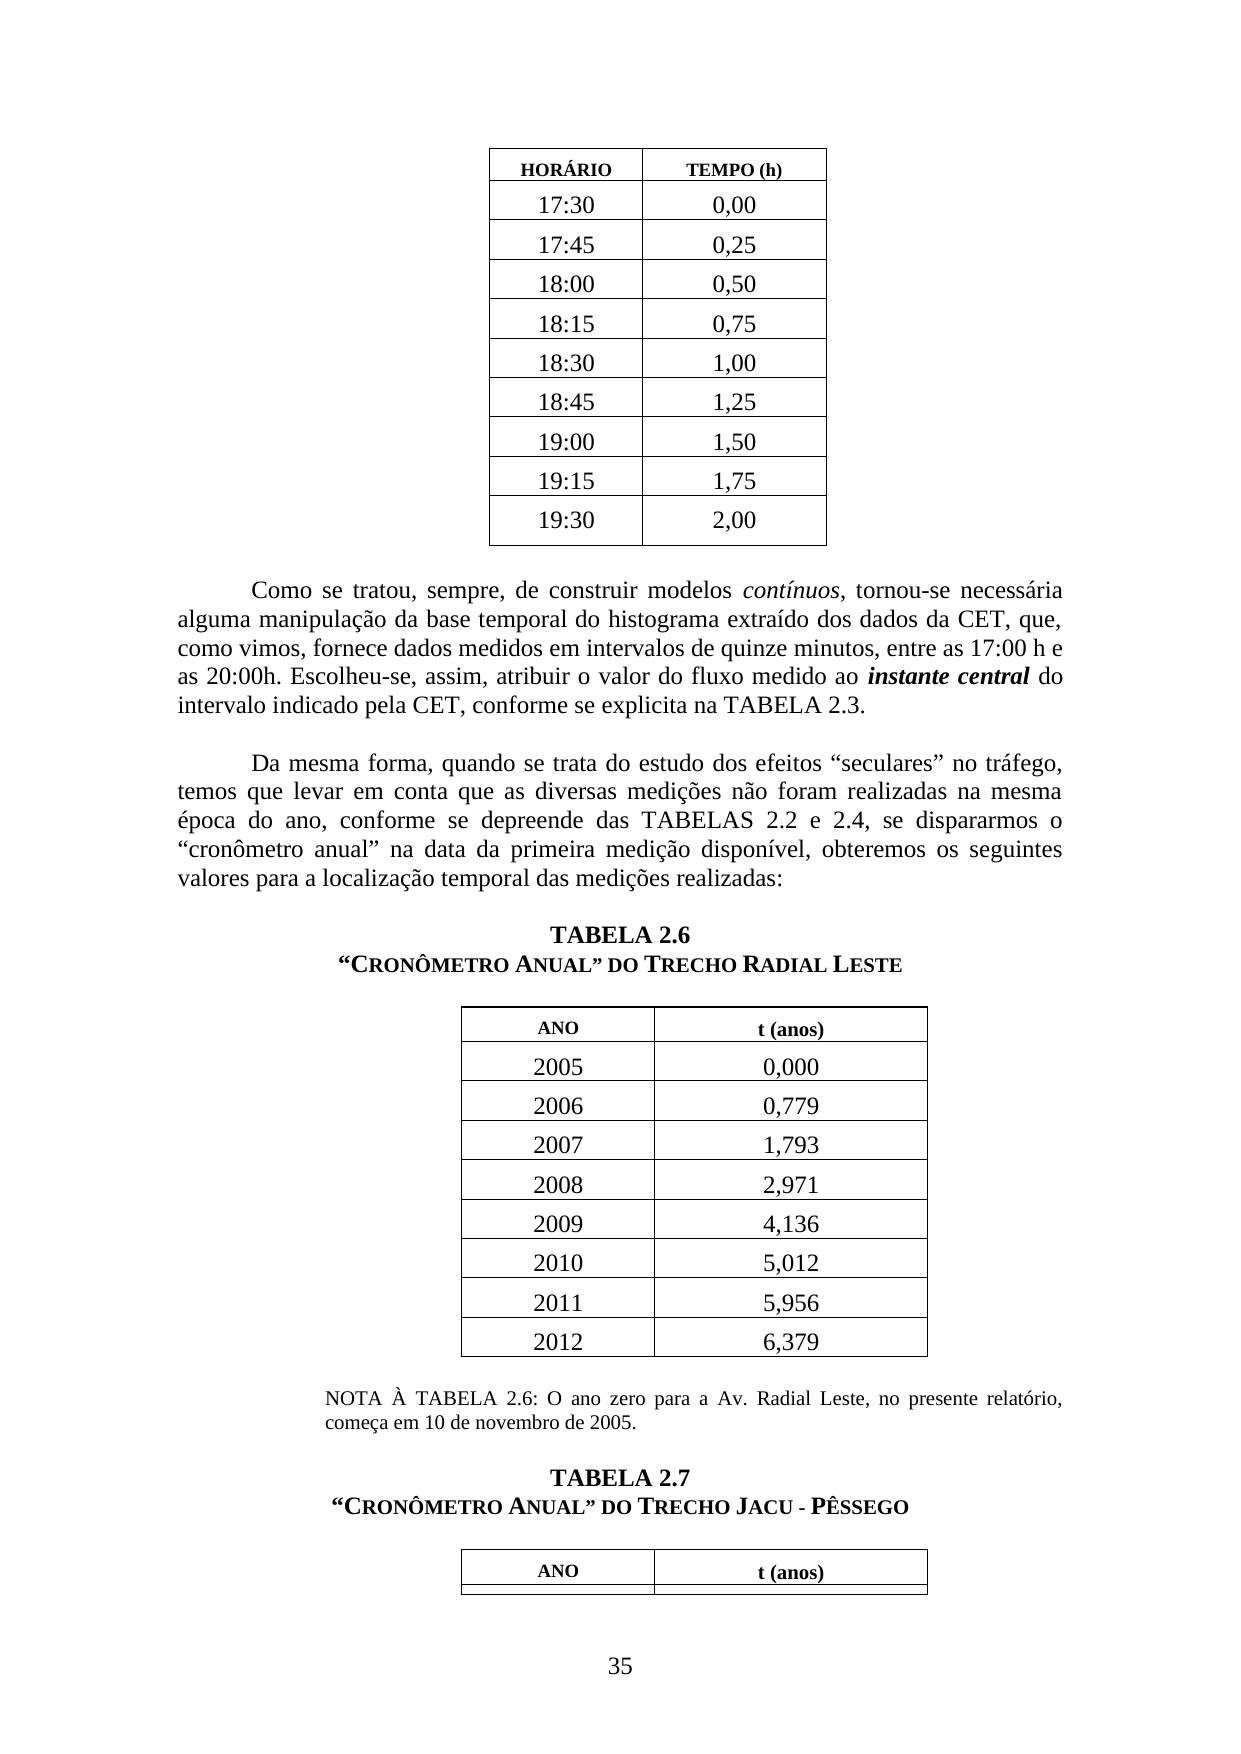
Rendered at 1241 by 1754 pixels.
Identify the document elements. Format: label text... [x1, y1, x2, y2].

table_cell 19:00 [490, 417, 642, 456]
table_cell 6,379 [655, 1318, 927, 1356]
table_cell 18:15 [490, 299, 642, 337]
table_cell 2009 [462, 1200, 654, 1238]
table_cell 2008 [462, 1160, 654, 1198]
table_cell 2006 [462, 1081, 654, 1120]
table_cell 2010 [462, 1239, 654, 1277]
table_cell 2,971 [655, 1160, 927, 1198]
table_cell 17:45 [490, 220, 642, 259]
text TABELA 2.6 [177, 920, 1063, 949]
table_cell 19:15 [490, 457, 642, 495]
table_cell 1,793 [655, 1121, 927, 1159]
text “CRONÔMETRO ANUAL” DO TRECHO RADIAL LESTE [177, 949, 1063, 978]
table_header TEMPO (h) [643, 149, 826, 180]
table_cell 1,00 [643, 339, 826, 377]
table_cell 0,00 [643, 181, 826, 219]
table_cell 1,25 [643, 378, 826, 416]
table_cell 0,75 [643, 299, 826, 337]
table_header t (anos) [655, 1008, 927, 1041]
table_cell 18:00 [490, 260, 642, 298]
table_header HORÁRIO [490, 149, 642, 180]
table_cell 0,50 [643, 260, 826, 298]
table_header ANO [462, 1550, 654, 1584]
table_cell 5,012 [655, 1239, 927, 1277]
text Como se tratou, sempre, de construir modelos contínuos, tornou-se necessária alguma manipulação da base temporal do histograma extraído dos dados da CET, que, como vimos, fornece dados medidos em intervalos de quinze minutos, entre as 17:00 h e as 20:00h. Escolheu-se, assim, atribuir o valor do fluxo medido ao instante central do intervalo indicado pela CET, conforme se explicita na TABELA 2.3. [177, 575, 1063, 719]
table_cell 18:30 [490, 339, 642, 377]
table_cell 2012 [462, 1318, 654, 1356]
table_cell 2011 [462, 1278, 654, 1317]
table_cell 2,00 [643, 496, 826, 545]
table_header ANO [462, 1008, 654, 1041]
table_cell 1,75 [643, 457, 826, 495]
table_cell 0,000 [655, 1042, 927, 1080]
table_cell 19:30 [490, 496, 642, 545]
table_cell 17:30 [490, 181, 642, 219]
table_cell 5,956 [655, 1278, 927, 1317]
table_cell 18:45 [490, 378, 642, 416]
table_cell 4,136 [655, 1200, 927, 1238]
table_cell 1,50 [643, 417, 826, 456]
table_cell 0,779 [655, 1081, 927, 1120]
text TABELA 2.7 [177, 1463, 1063, 1491]
table_header t (anos) [655, 1550, 927, 1584]
text Da mesma forma, quando se trata do estudo dos efeitos “seculares” no tráfego, temos que levar em conta que as diversas medições não foram realizadas na mesma época do ano, conforme se depreende das TABELAS 2.2 e 2.4, se dispararmos o “cronômetro anual” na data da primeira medição disponível, obteremos os seguintes valores para a localização temporal das medições realizadas: [177, 748, 1063, 891]
text NOTA À TABELA 2.6: O ano zero para a Av. Radial Leste, no presente relatório, começa em 10 de novembro de 2005. [325, 1386, 1063, 1434]
table_cell 2007 [462, 1121, 654, 1159]
table_cell 2005 [462, 1042, 654, 1080]
table_cell 0,25 [643, 220, 826, 259]
text “CRONÔMETRO ANUAL” DO TRECHO JACU - PÊSSEGO [177, 1491, 1063, 1520]
